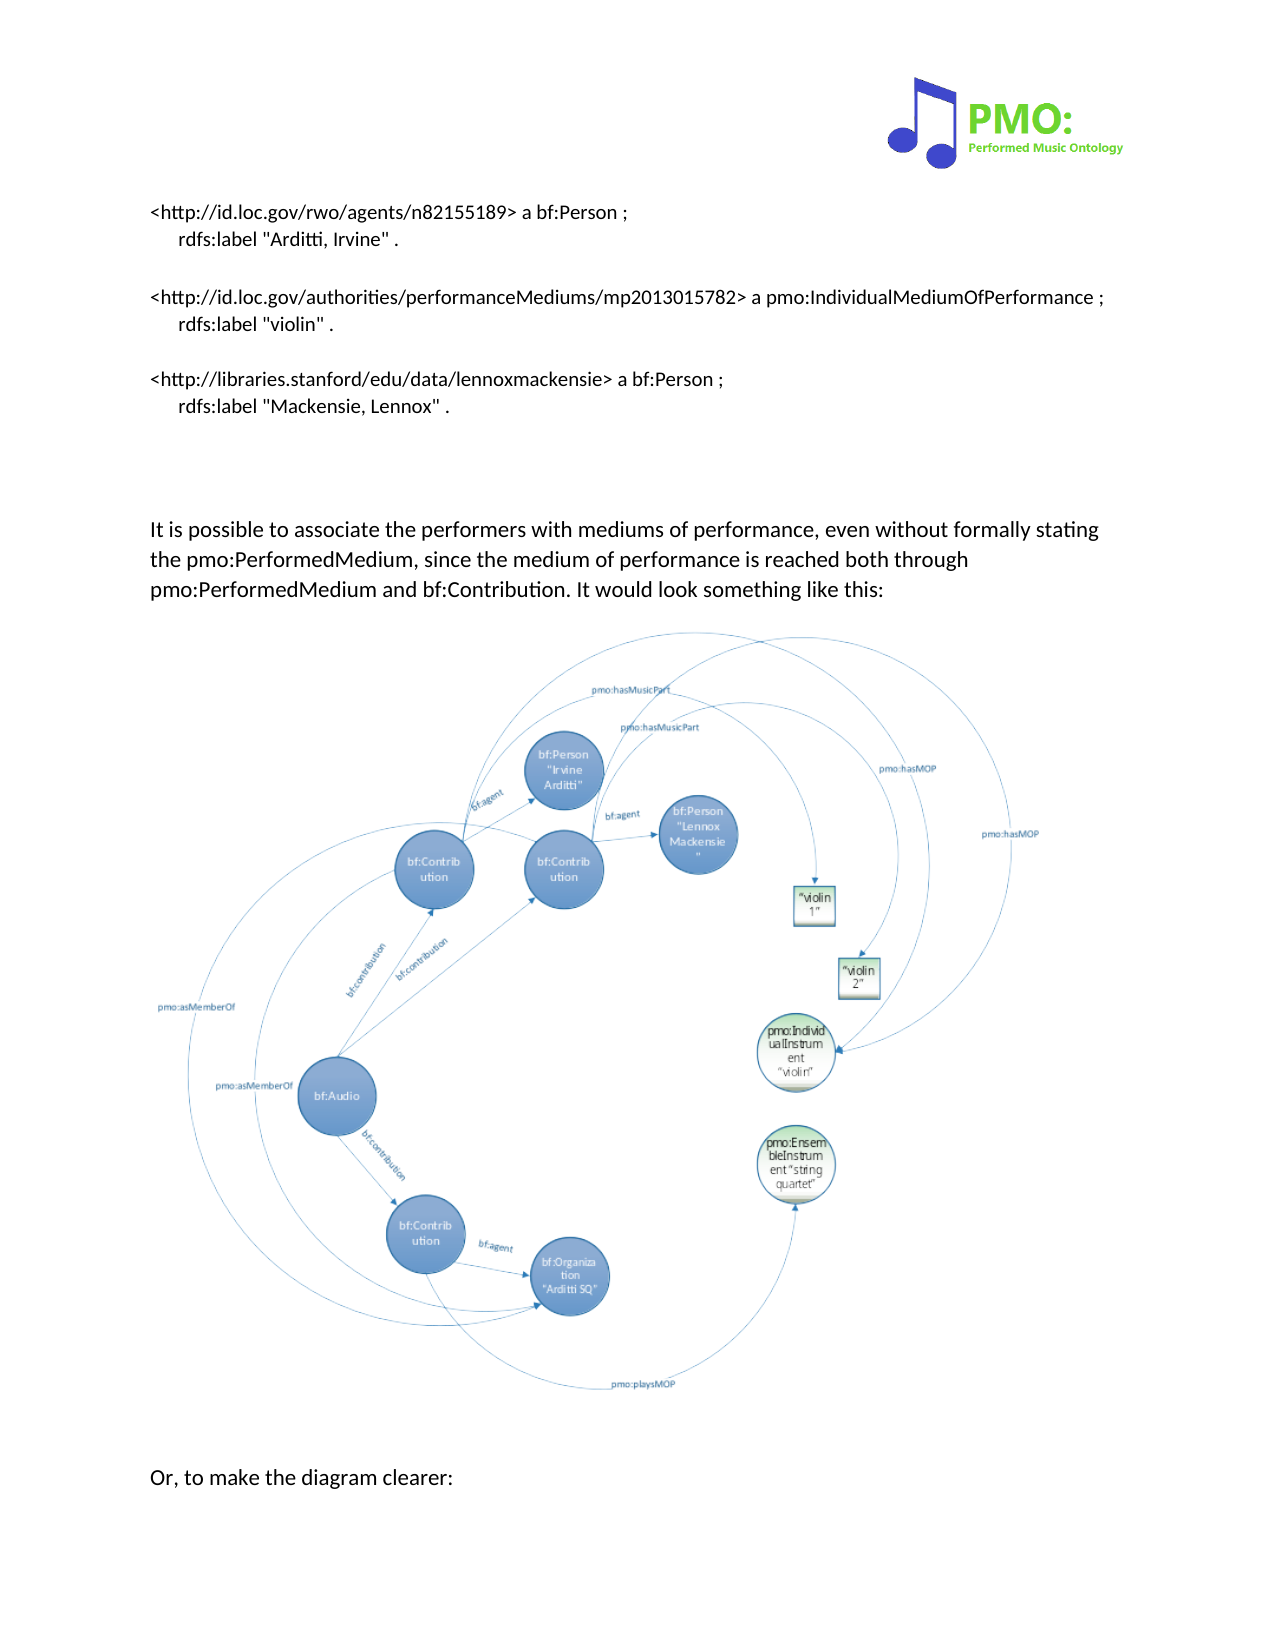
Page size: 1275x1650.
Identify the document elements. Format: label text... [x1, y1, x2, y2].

text <http://libraries.stanford/edu/data/lennoxmackensie> a bf:Person ; [150, 366, 1125, 392]
text <http://id.loc.gov/authorities/performanceMediums/mp2013015782> a pmo:IndividualMediumOfPerformance ; [150, 284, 1125, 309]
text <http://id.loc.gov/rwo/agents/n82155189> a bf:Person ; [150, 199, 1125, 224]
text It is possible to associate the performers with mediums of performance, even without formally stating the pmo:PerformedMedium, since the medium of performance is reached both through pmo:PerformedMedium and bf:Contribution. It would look something like this: [150, 515, 1125, 603]
text Or, to make the diagram clearer: [150, 1463, 1125, 1491]
text rdfs:label "violin" . [150, 312, 1125, 337]
picture [886, 75, 1125, 172]
text rdfs:label "Arditti, Irvine" . [150, 227, 1125, 252]
text rdfs:label "Mackensie, Lennox" . [150, 394, 1125, 419]
